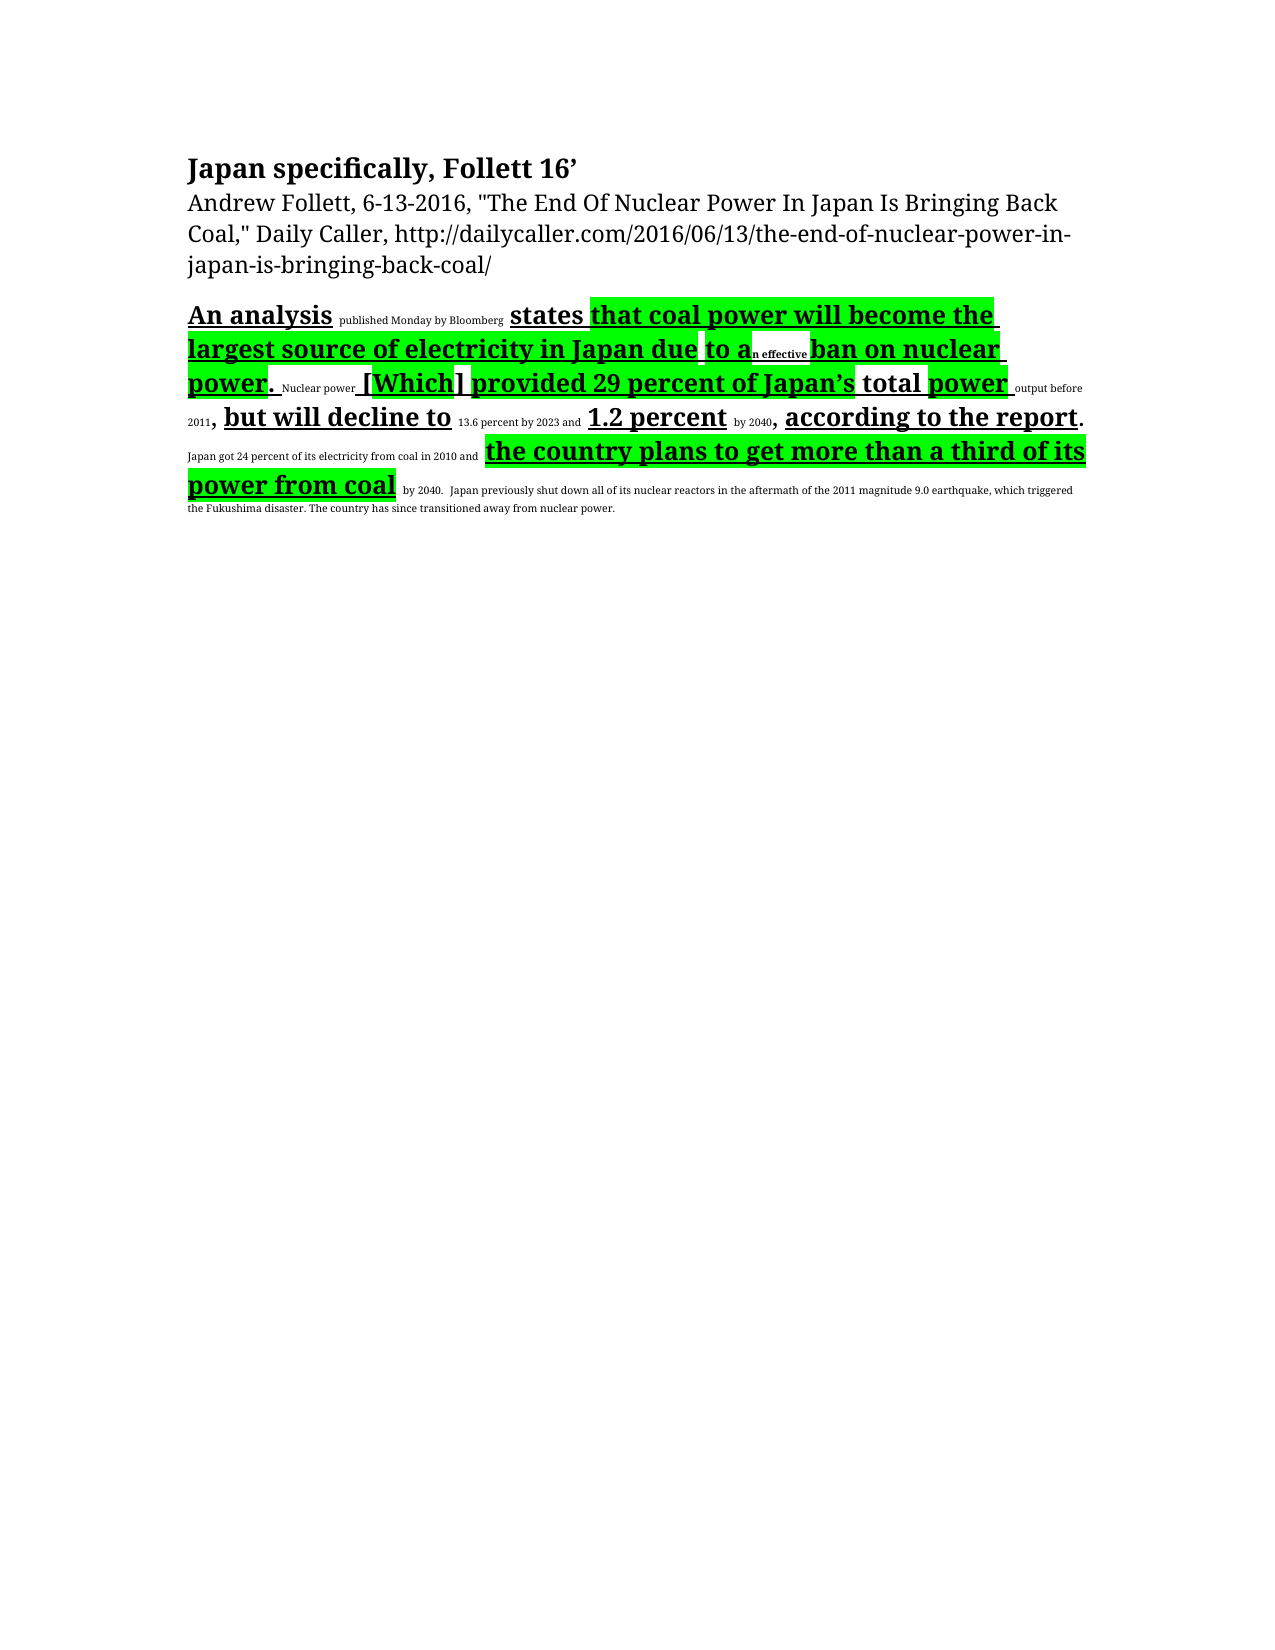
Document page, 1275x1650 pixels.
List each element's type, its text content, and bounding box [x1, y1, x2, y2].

subtitle Japan specifically, Follett 16’ [187, 150, 1087, 187]
text Andrew Follett, 6-13-2016, "The End Of Nuclear Power In Japan Is Bringing Back Coal," Daily Caller, http://dailycaller.com/2016/06/13/the-end-of-nuclear-power-in-japan-is-bringing-back-coal/ [187, 187, 1087, 281]
text An analysis published Monday by Bloomberg states that coal power will become the largest source of electricity in Japan due to an effective ban on nuclear power. Nuclear power [Which] provided 29 percent of Japan’s total power output before 2011, but will decline to 13.6 percent by 2023 and 1.2 percent by 2040, according to the report. Japan got 24 percent of its electricity from coal in 2010 and the country plans to get more than a third of its power from coal by 2040. Japan previously shut down all of its nuclear reactors in the aftermath of the 2011 magnitude 9.0 earthquake, which triggered the Fukushima disaster. The country has since transitioned away from nuclear power. [187, 297, 1087, 516]
